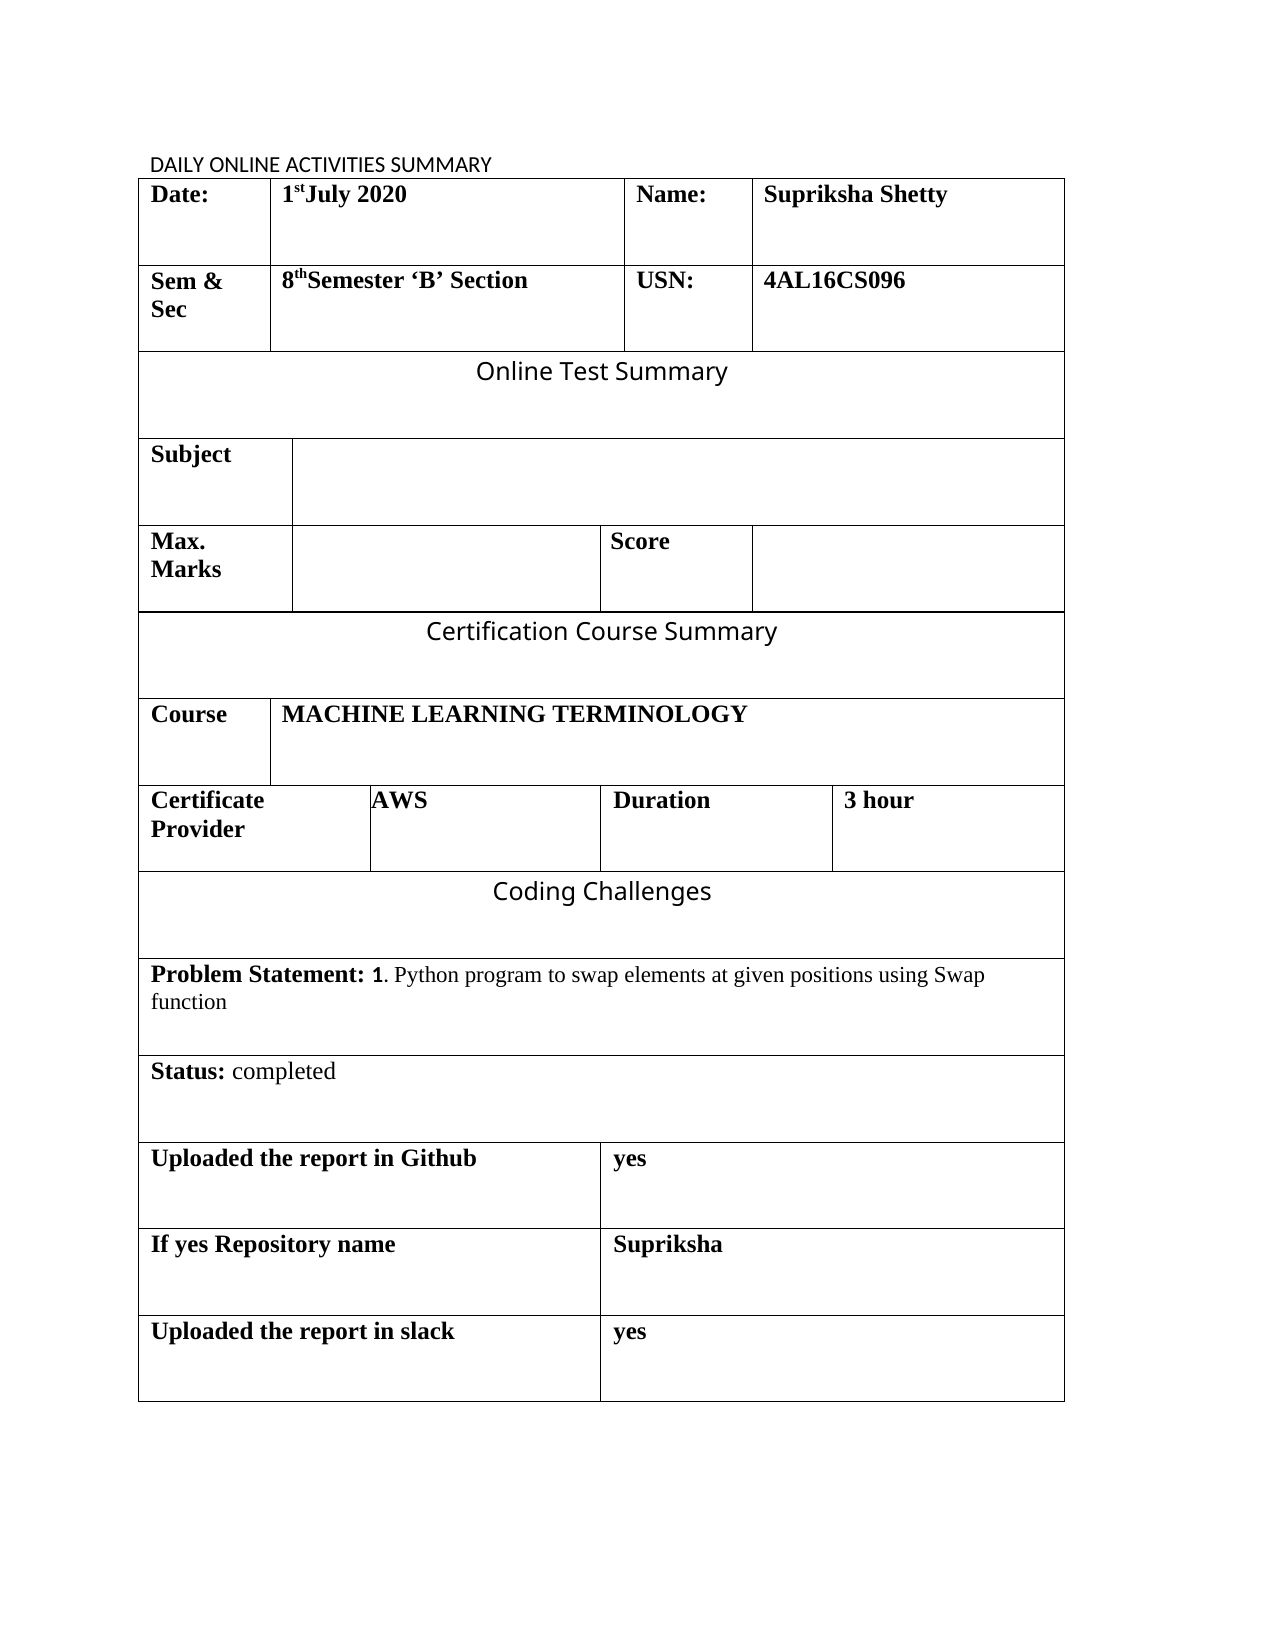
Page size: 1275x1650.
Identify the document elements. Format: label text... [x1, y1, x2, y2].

table_cell Online Test Summary [139, 352, 1064, 438]
table_cell [293, 526, 600, 611]
table_cell Score [601, 526, 752, 611]
table_cell Max. Marks [139, 526, 292, 611]
table_cell 8thSemester ‘B’ Section [271, 266, 624, 351]
table_cell AWS [371, 786, 600, 871]
table_cell Uploaded the report in Github [139, 1143, 600, 1228]
table_cell Duration [601, 786, 832, 871]
table_cell Status: completed [139, 1056, 1064, 1142]
table_cell [753, 526, 1064, 611]
table_cell Sem & Sec [139, 266, 270, 351]
table_header Date: [139, 179, 270, 265]
table_cell Subject [139, 439, 292, 524]
table_cell USN: [625, 266, 752, 351]
table_header 1stJuly 2020 [271, 179, 624, 265]
table_cell 3 hour [833, 786, 1064, 871]
table_cell Problem Statement: 1. Python program to swap elements at given positions using Swap function [139, 959, 1064, 1055]
table_cell 4AL16CS096 [753, 266, 1064, 351]
table_header Supriksha Shetty [753, 179, 1064, 265]
table_cell Course [139, 699, 270, 784]
table_cell [293, 439, 1064, 524]
table_header Name: [625, 179, 752, 265]
table_cell MACHINE LEARNING TERMINOLOGY [271, 699, 1064, 784]
table_cell Supriksha [601, 1229, 1064, 1315]
table_cell Coding Challenges [139, 872, 1064, 958]
table_cell yes [601, 1143, 1064, 1228]
text DAILY ONLINE ACTIVITIES SUMMARY [150, 150, 1129, 178]
table_cell yes [601, 1316, 1064, 1401]
table_cell Uploaded the report in slack [139, 1316, 600, 1401]
table_cell If yes Repository name [139, 1229, 600, 1315]
table_cell Certificate Provider [139, 786, 370, 871]
table_cell Certification Course Summary [139, 613, 1064, 698]
